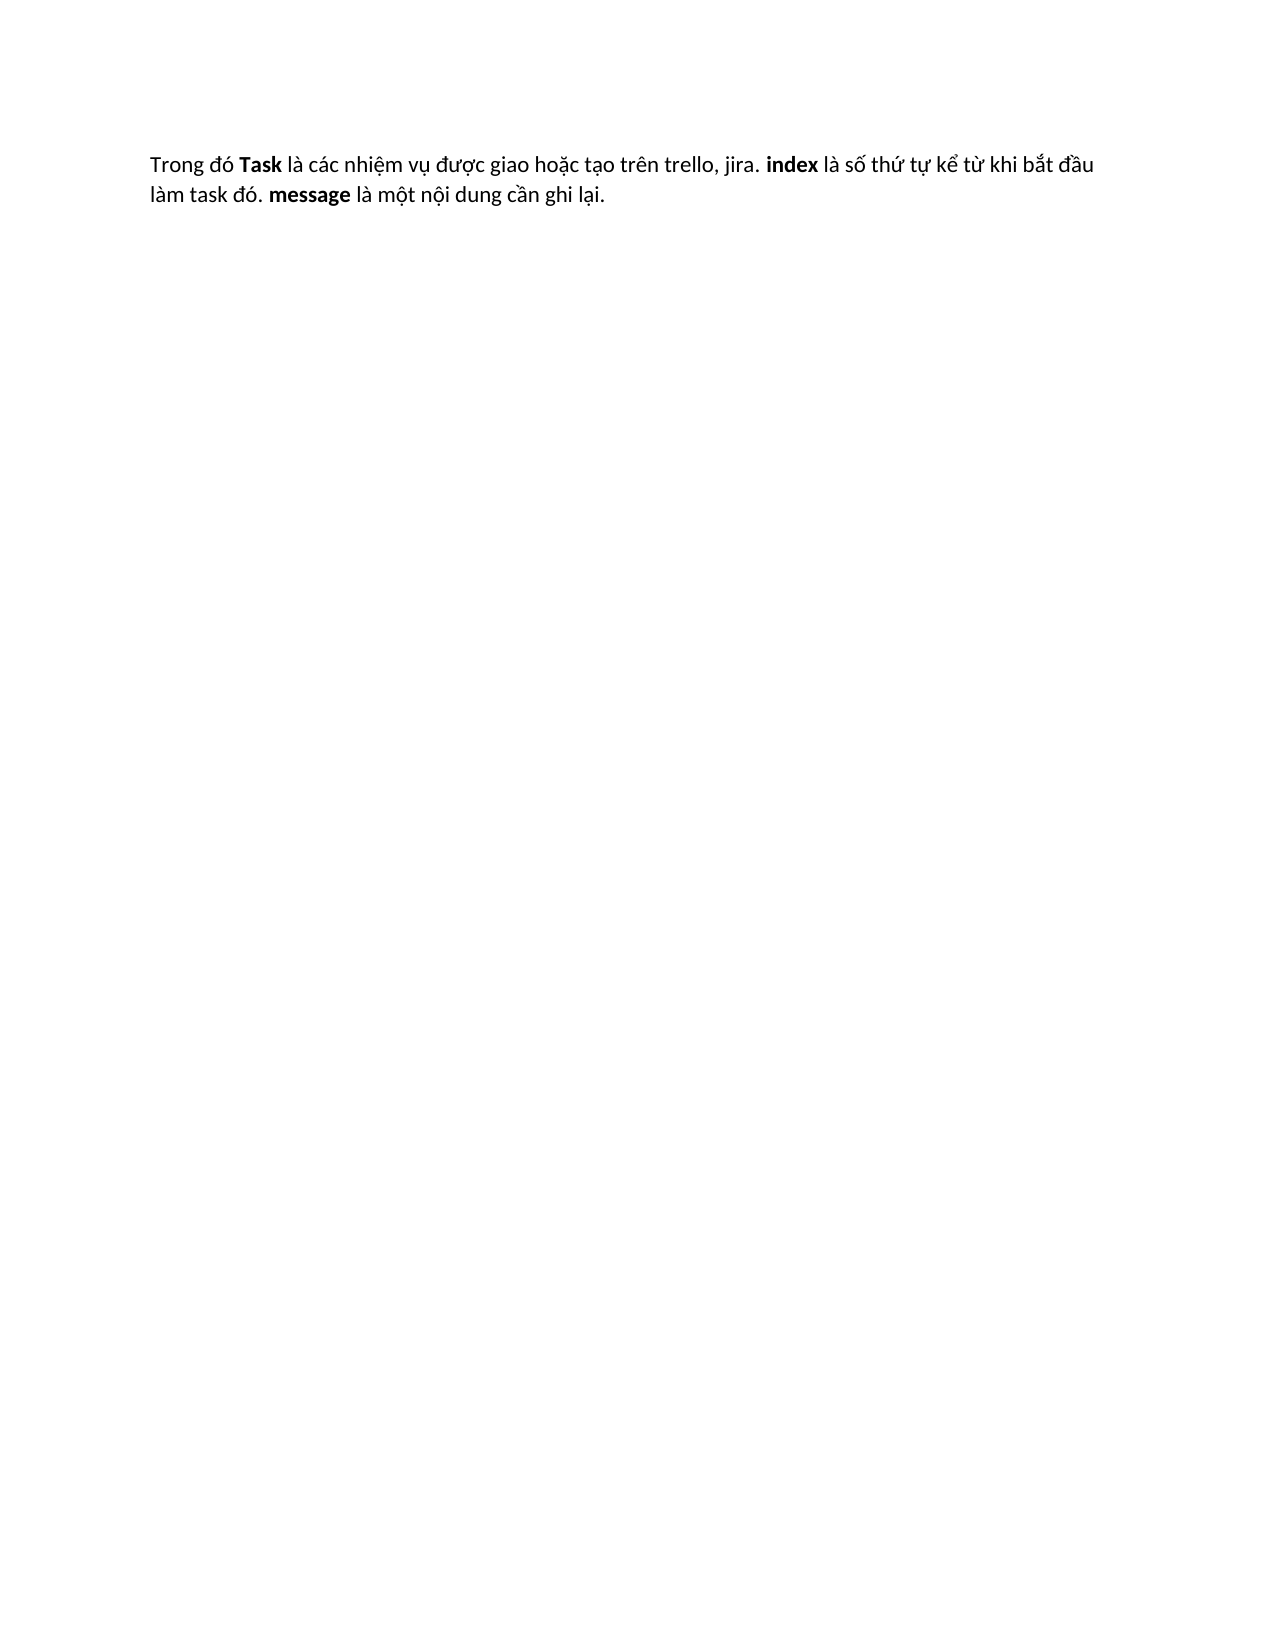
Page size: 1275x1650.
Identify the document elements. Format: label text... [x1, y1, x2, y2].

text Trong đó Task là các nhiệm vụ được giao hoặc tạo trên trello, jira. index là số thứ tự kể từ khi bắt đầu làm task đó. message là một nội dung cần ghi lại. [150, 150, 1125, 208]
